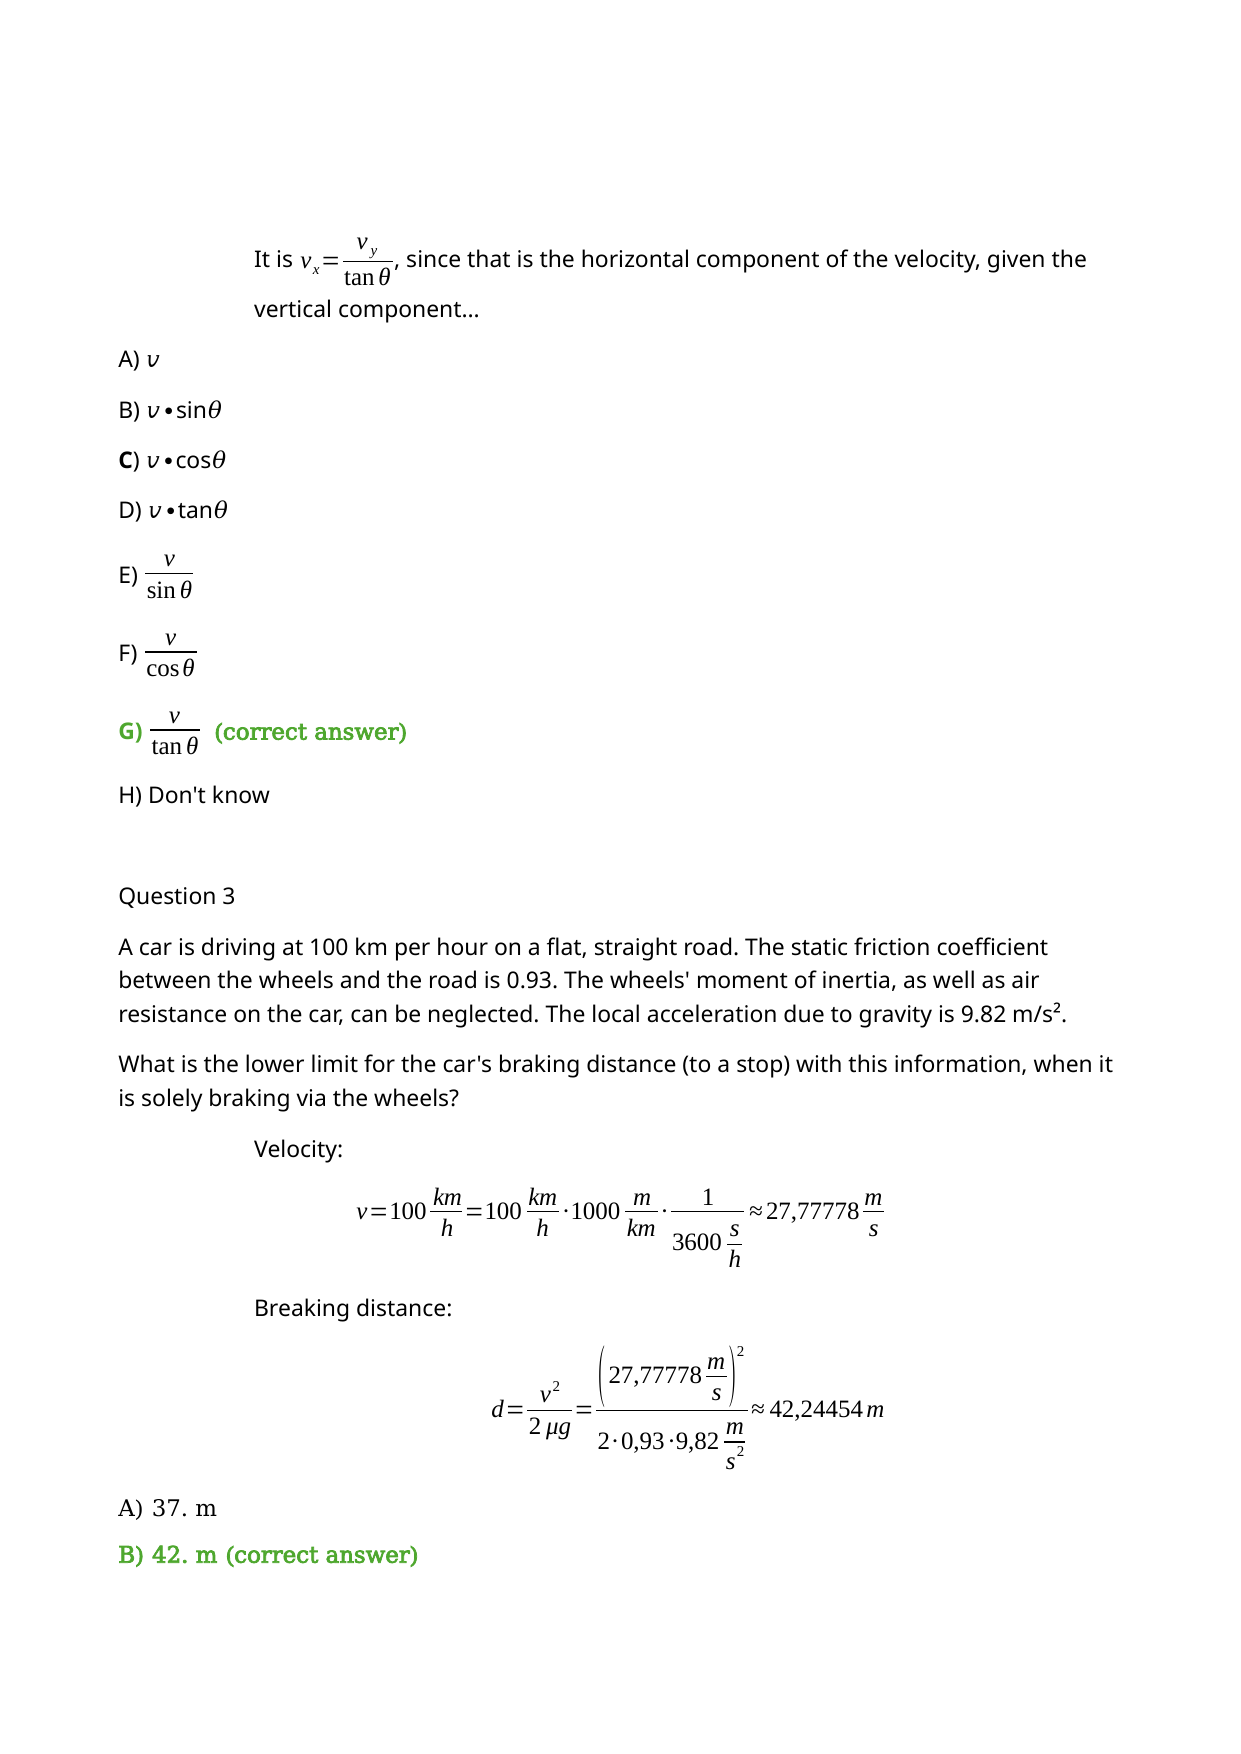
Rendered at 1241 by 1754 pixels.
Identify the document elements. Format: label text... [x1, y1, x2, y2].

text Breaking distance: [118, 1292, 1122, 1324]
text G) (correct answer) [118, 701, 1122, 760]
text What is the lower limit for the car's braking distance (to a stop) with this information, when it is solely braking via the wheels? [118, 1048, 1122, 1113]
text A car is driving at 100 km per hour on a flat, straight road. The static friction coefficient between the wheels and the road is 0.93. The wheels' moment of inertia, as well as air resistance on the car, can be neglected. The local acceleration due to gravity is 9.82 m/s². [118, 931, 1122, 1029]
text E) [118, 545, 1122, 604]
text C) 𝑣∙cos𝜃 [118, 444, 1122, 475]
text B) 𝑣∙sin𝜃 [118, 394, 1122, 425]
text A) 37. m [118, 1494, 1122, 1521]
text H) Don't know [118, 779, 1122, 811]
text F) [118, 623, 1122, 682]
text B) 42. m (correct answer) [118, 1540, 1122, 1567]
text Velocity: [118, 1133, 1122, 1164]
text A) 𝑣 [118, 343, 1122, 374]
text It is , since that is the horizontal component of the velocity, given the vertical component… [254, 228, 1122, 324]
text D) 𝑣∙tan𝜃 [118, 494, 1122, 526]
text Question 3 [118, 880, 1122, 911]
